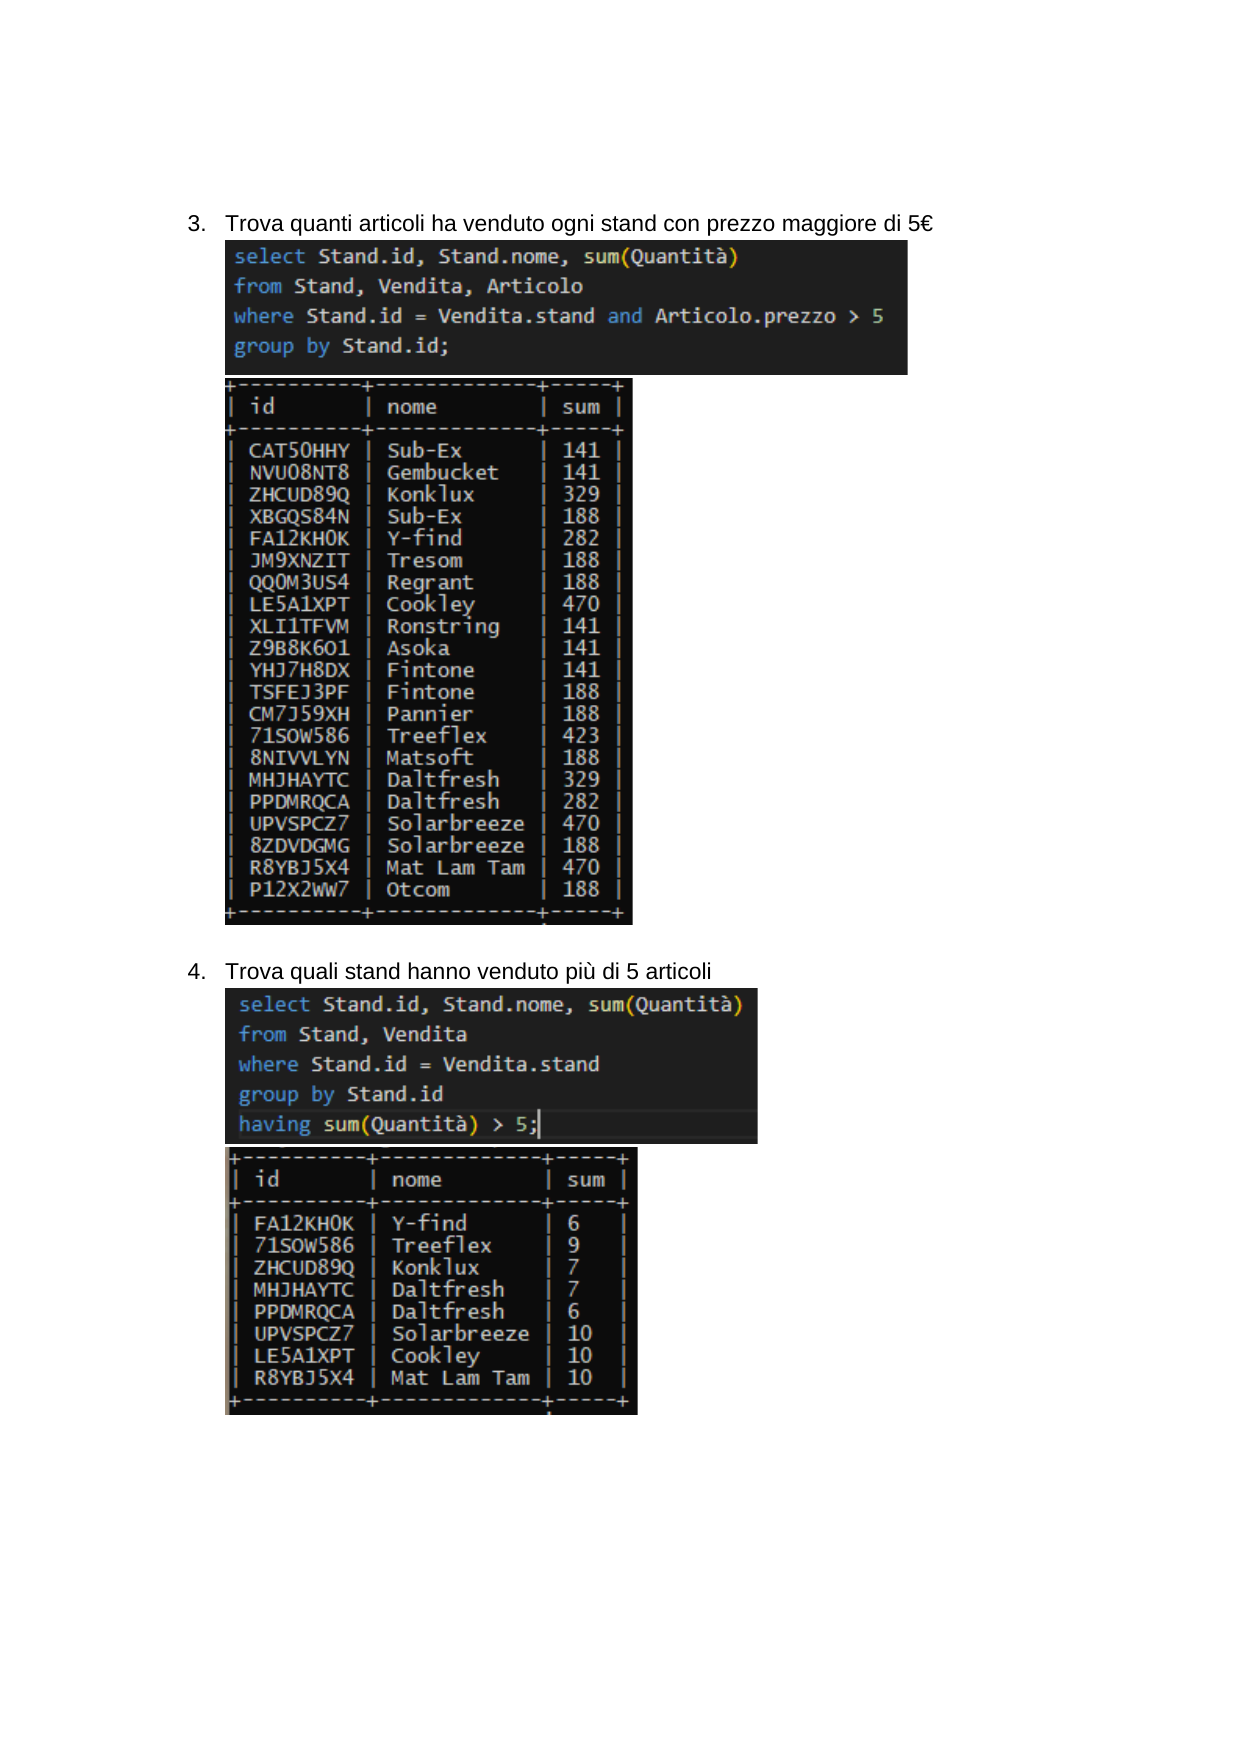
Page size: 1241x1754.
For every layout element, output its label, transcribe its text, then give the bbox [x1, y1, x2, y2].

picture [225, 378, 633, 925]
list Trova quanti articoli ha venduto ogni stand con prezzo maggiore di 5€ [187, 210, 1090, 237]
picture [225, 240, 908, 375]
list Trova quali stand hanno venduto più di 5 articoli [187, 958, 1090, 984]
picture [225, 988, 758, 1144]
picture [225, 1147, 638, 1415]
